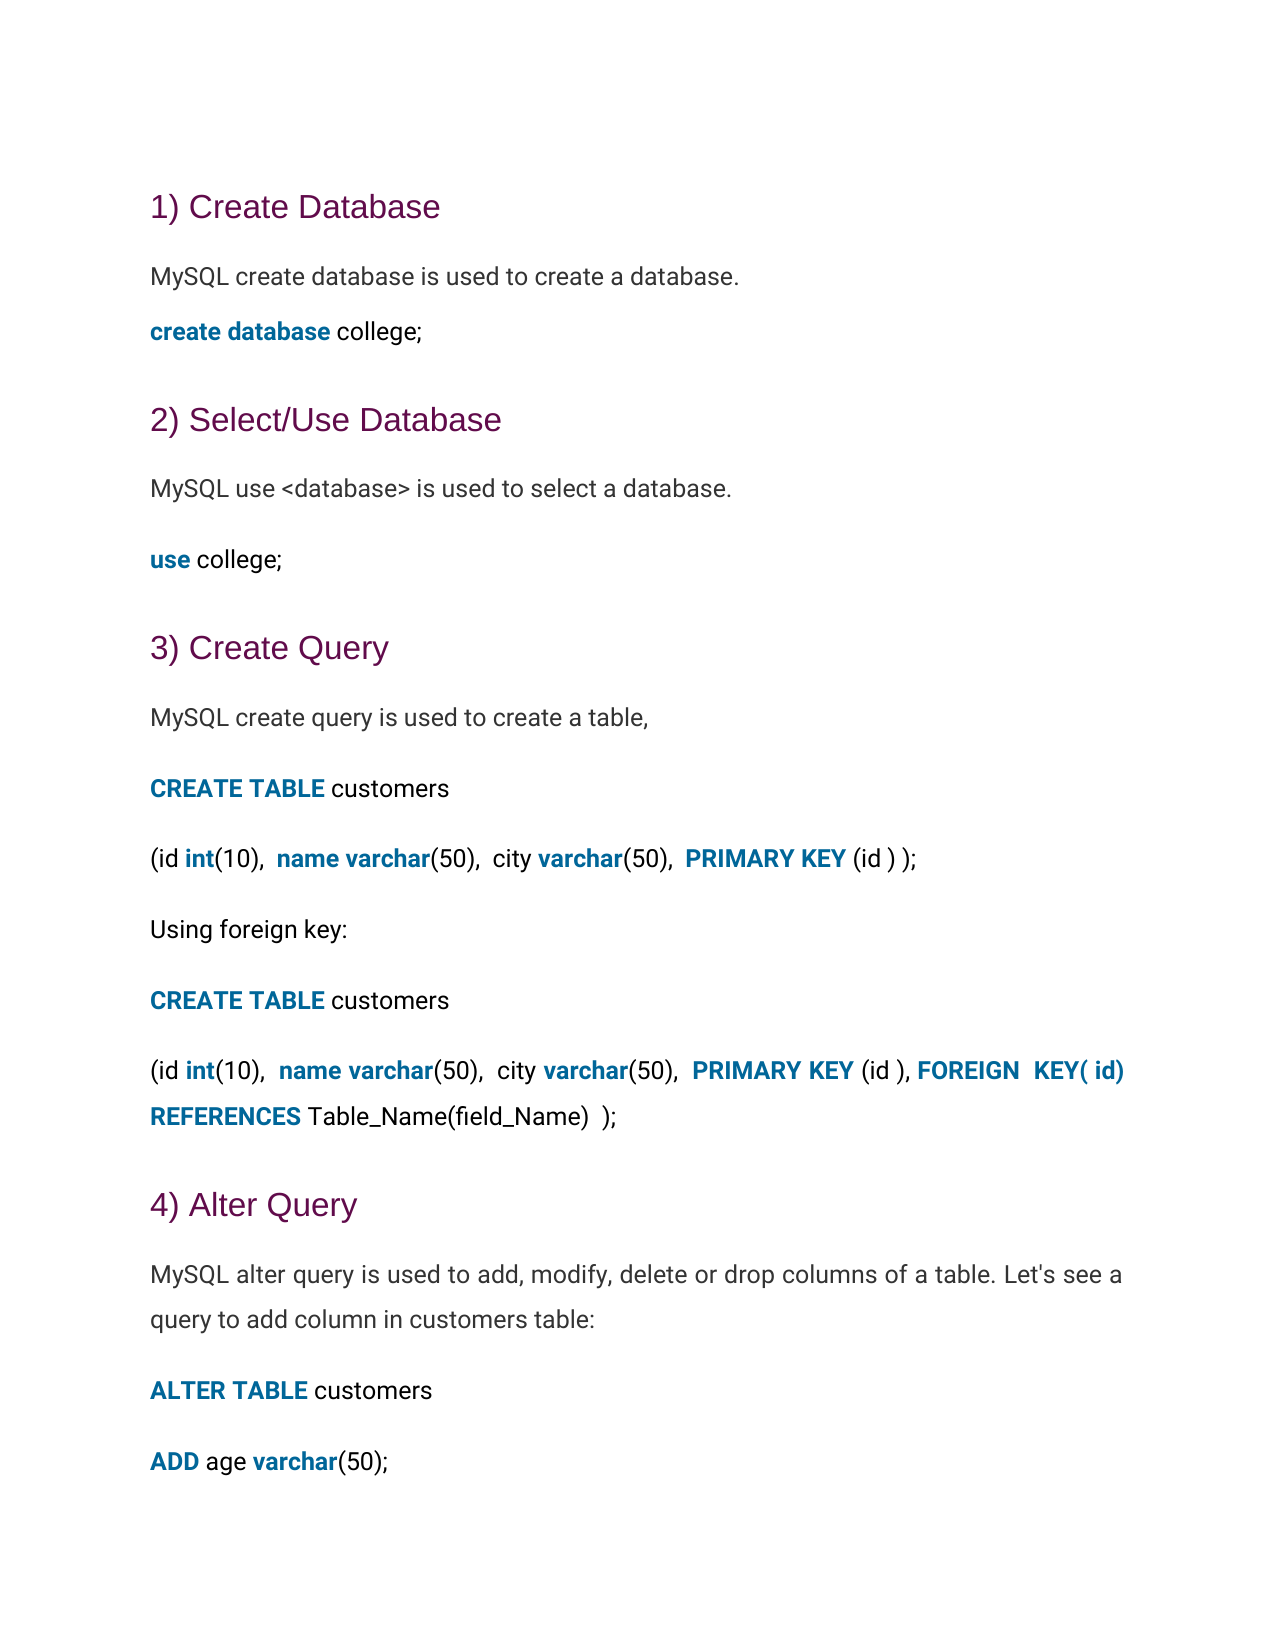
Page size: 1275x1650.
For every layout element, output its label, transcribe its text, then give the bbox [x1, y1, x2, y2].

text (id int(10), name varchar(50), city varchar(50), PRIMARY KEY (id ) ); [150, 844, 1129, 874]
text use college; [150, 545, 1129, 574]
text MySQL use <database> is used to select a database. [150, 475, 1129, 504]
text (id int(10), name varchar(50), city varchar(50), PRIMARY KEY (id ), FOREIGN KEY( id) REFERENCES Table_Name(field_Name) ); [150, 1056, 1129, 1131]
subtitle 4) Alter Query [150, 1185, 1129, 1224]
text MySQL create database is used to create a database. [150, 262, 1125, 292]
text CREATE TABLE customers [150, 774, 1129, 803]
subtitle 1) Create Database [150, 187, 1125, 226]
text MySQL create query is used to create a table, [150, 703, 1129, 733]
text Using foreign key: [150, 915, 1129, 944]
subtitle 2) Select/Use Database [150, 400, 1129, 438]
text create database college; [150, 317, 1129, 346]
text MySQL alter query is used to add, modify, delete or drop columns of a table. Let's see a query to add column in customers table: [150, 1260, 1129, 1335]
text ADD age varchar(50); [150, 1447, 1129, 1476]
text ALTER TABLE customers [150, 1376, 1129, 1406]
text CREATE TABLE customers [150, 986, 1129, 1015]
subtitle 3) Create Query [150, 628, 1129, 667]
